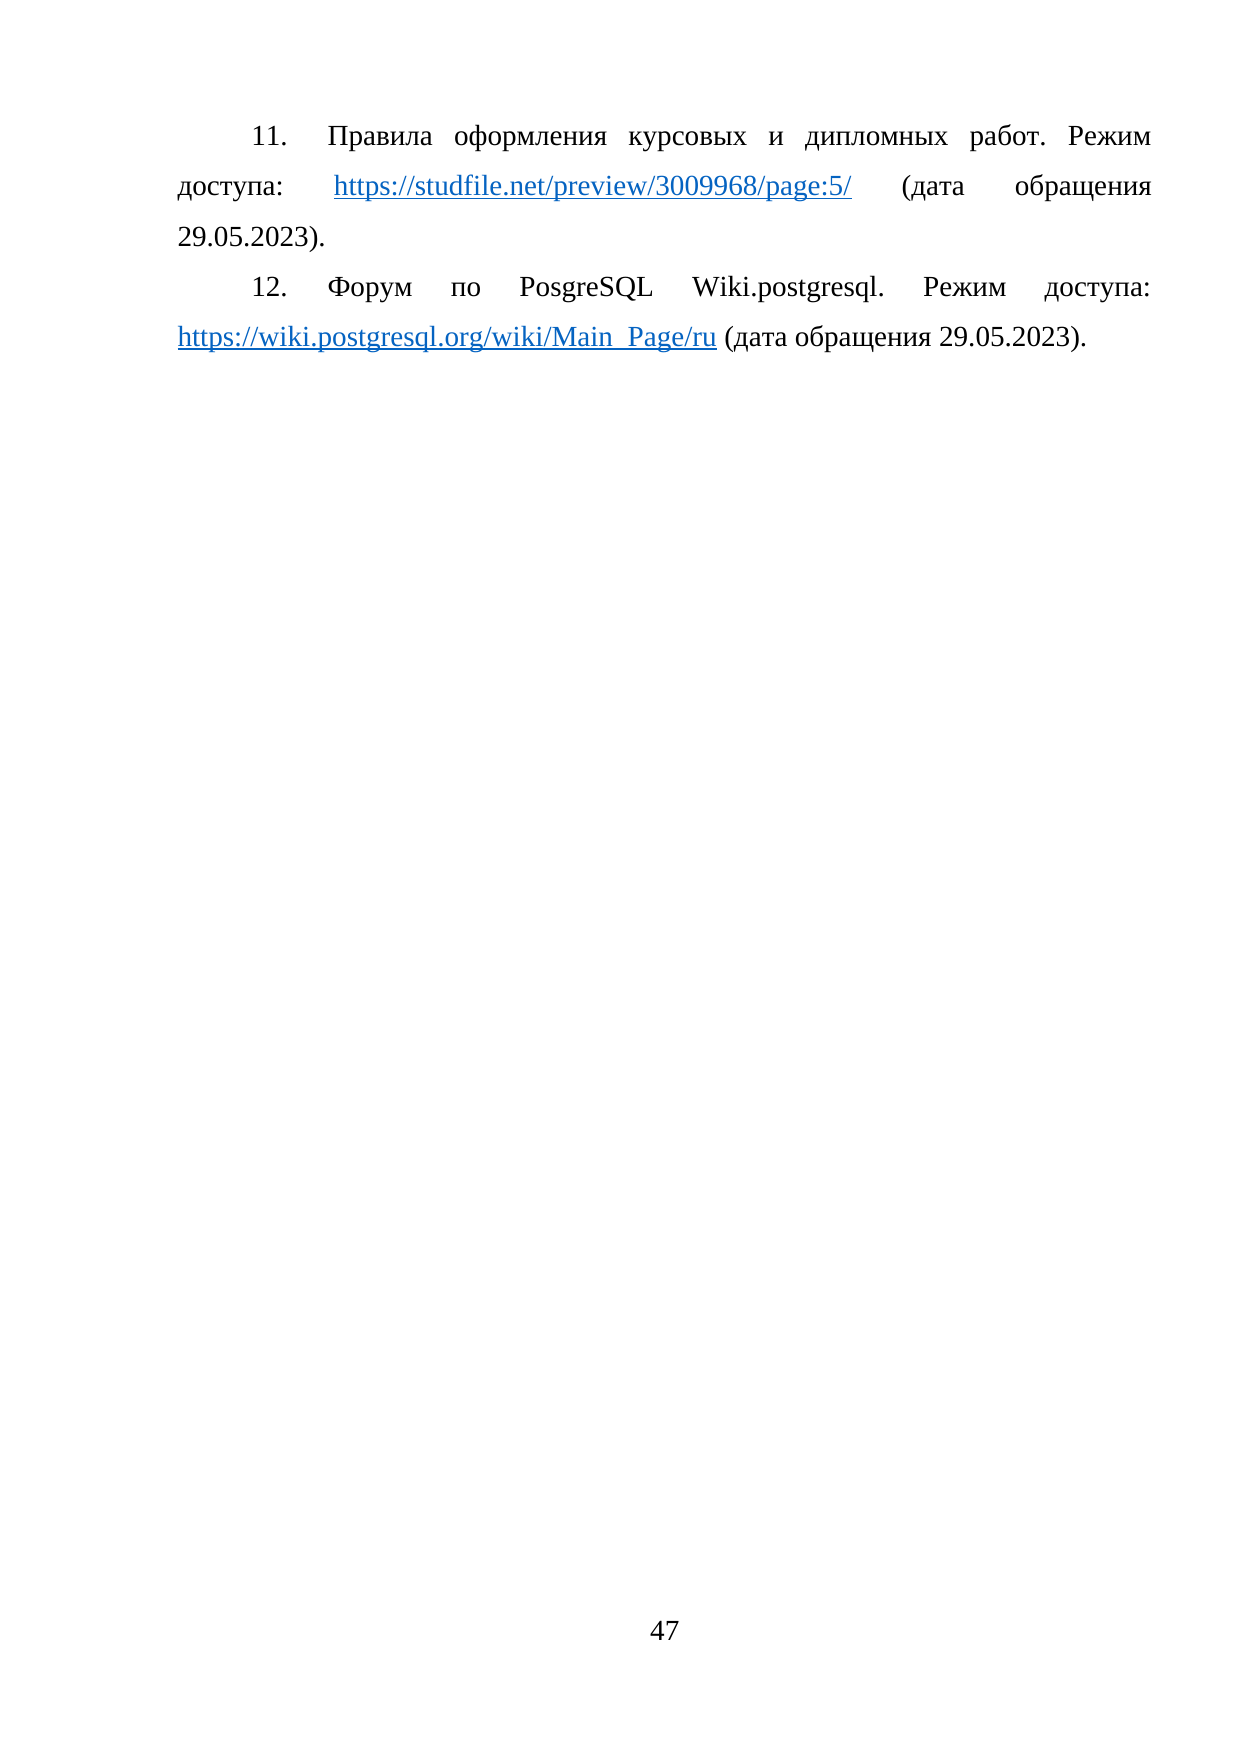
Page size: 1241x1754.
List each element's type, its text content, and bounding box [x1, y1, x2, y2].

text 12. Форум по PosgreSQL Wiki.postgresql. Режим доступа: https://wiki.postgresql.org/wiki/Main_Page/ru (дата обращения 29.05.2023). [177, 269, 1152, 353]
text 11. Правила оформления курсовых и дипломных работ. Режим доступа: https://studfile.net/preview/3009968/page:5/ (дата обращения 29.05.2023). [177, 118, 1152, 252]
